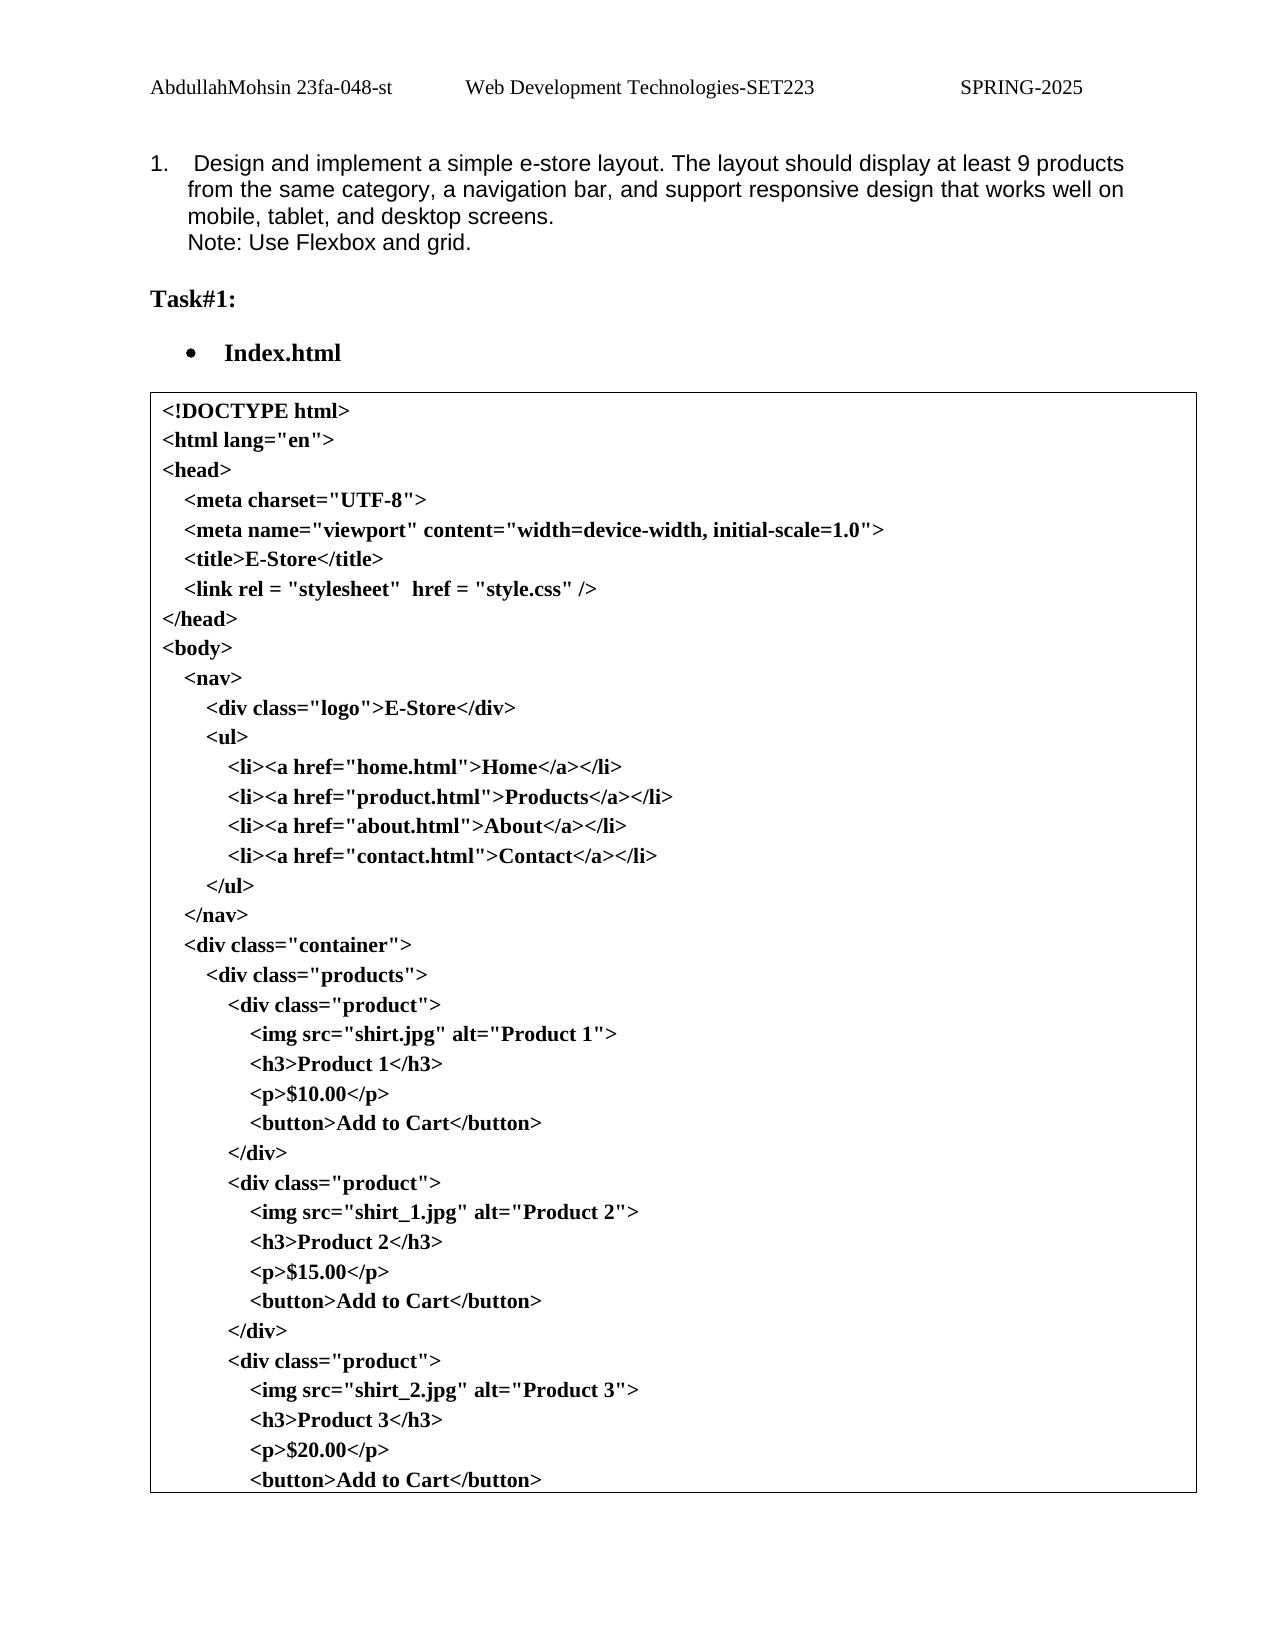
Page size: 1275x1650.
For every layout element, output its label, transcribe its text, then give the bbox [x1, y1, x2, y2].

list Index.html [186, 338, 1125, 367]
list Note: Use Flexbox and grid. [187, 229, 1125, 255]
text Task#1: [150, 284, 1125, 313]
list Design and implement a simple e-store layout. The layout should display at least 9 products from the same category, a navigation bar, and support responsive design that works well on mobile, tablet, and desktop screens. [150, 150, 1125, 229]
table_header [151, 393, 1196, 1492]
